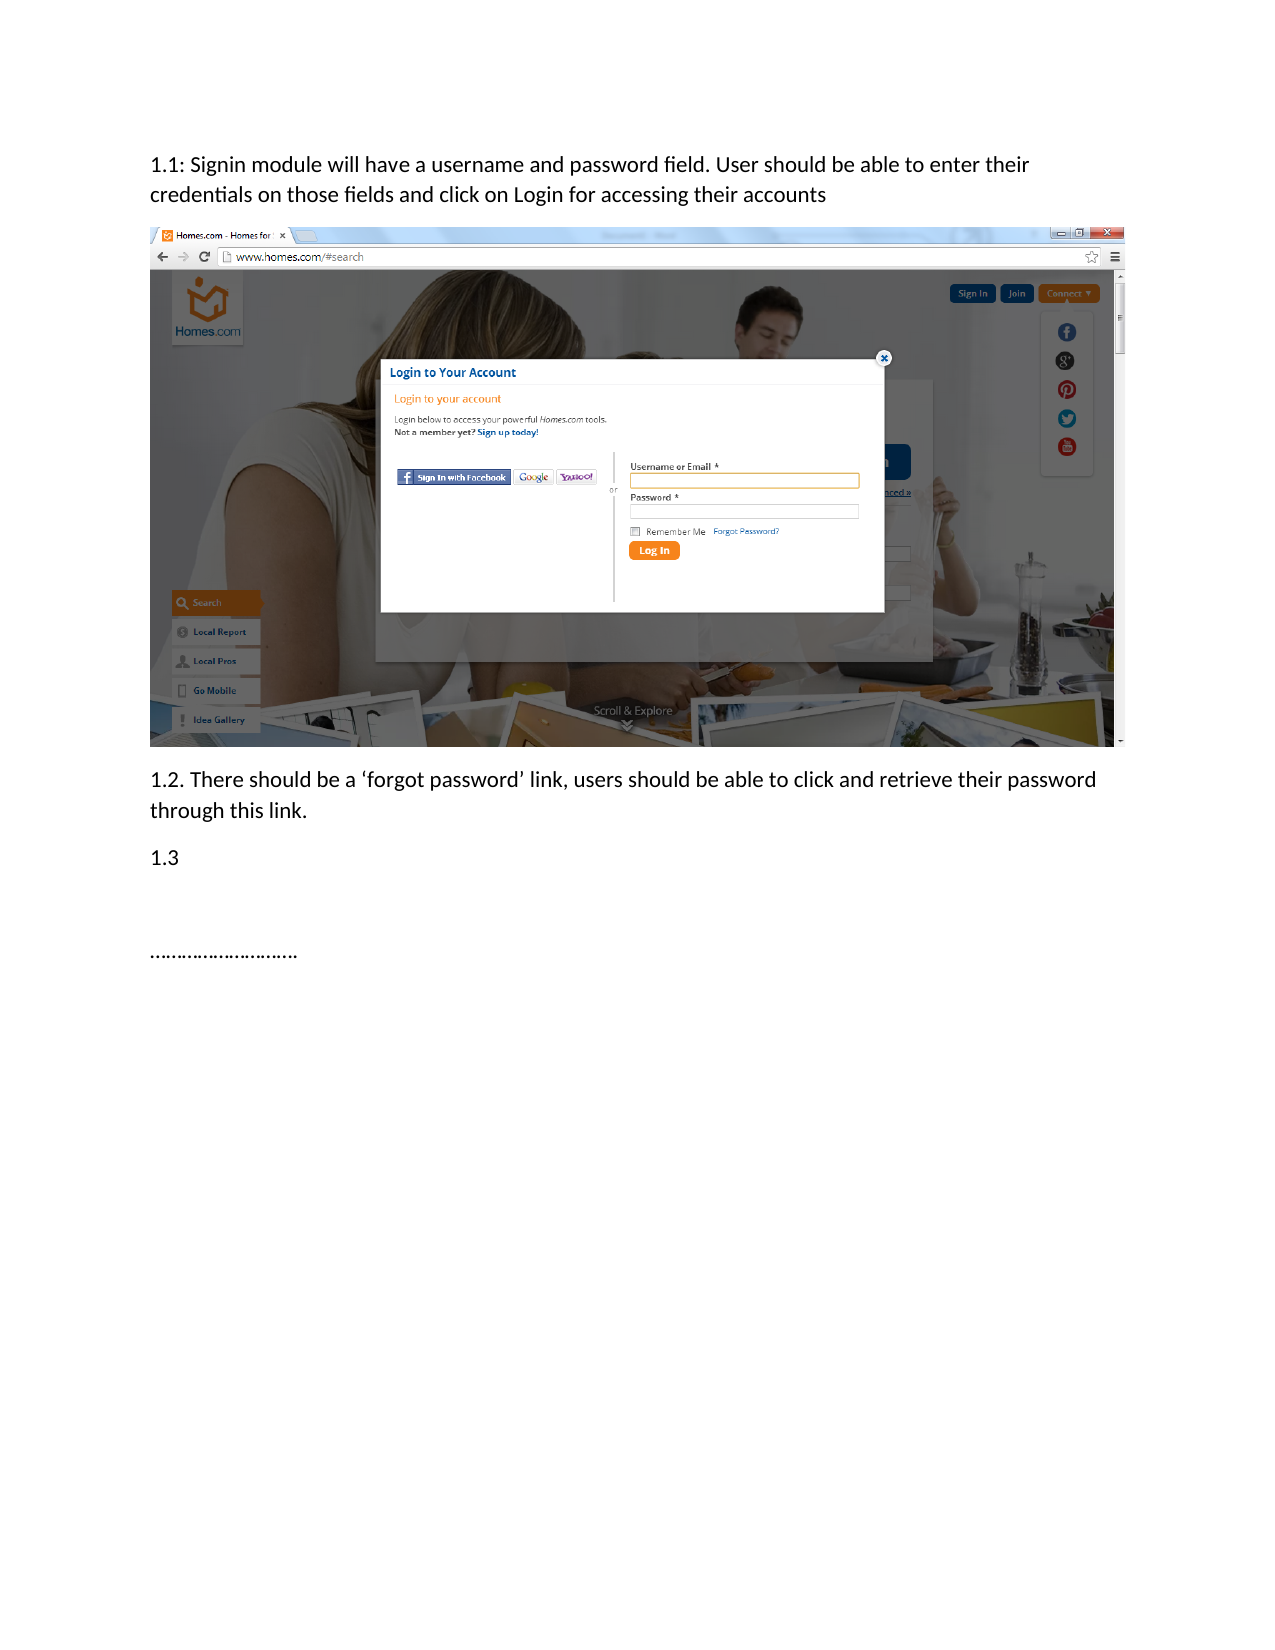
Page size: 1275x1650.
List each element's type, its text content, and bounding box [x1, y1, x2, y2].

picture [150, 227, 1125, 747]
text 1.2. There should be a ‘forgot password’ link, users should be able to click and retrieve their password through this link. [150, 766, 1125, 824]
text ………………………. [150, 936, 1125, 964]
text 1.1: Signin module will have a username and password field. User should be able to enter their credentials on those fields and click on Login for accessing their accounts [150, 150, 1125, 208]
text 1.3 [150, 843, 1125, 871]
